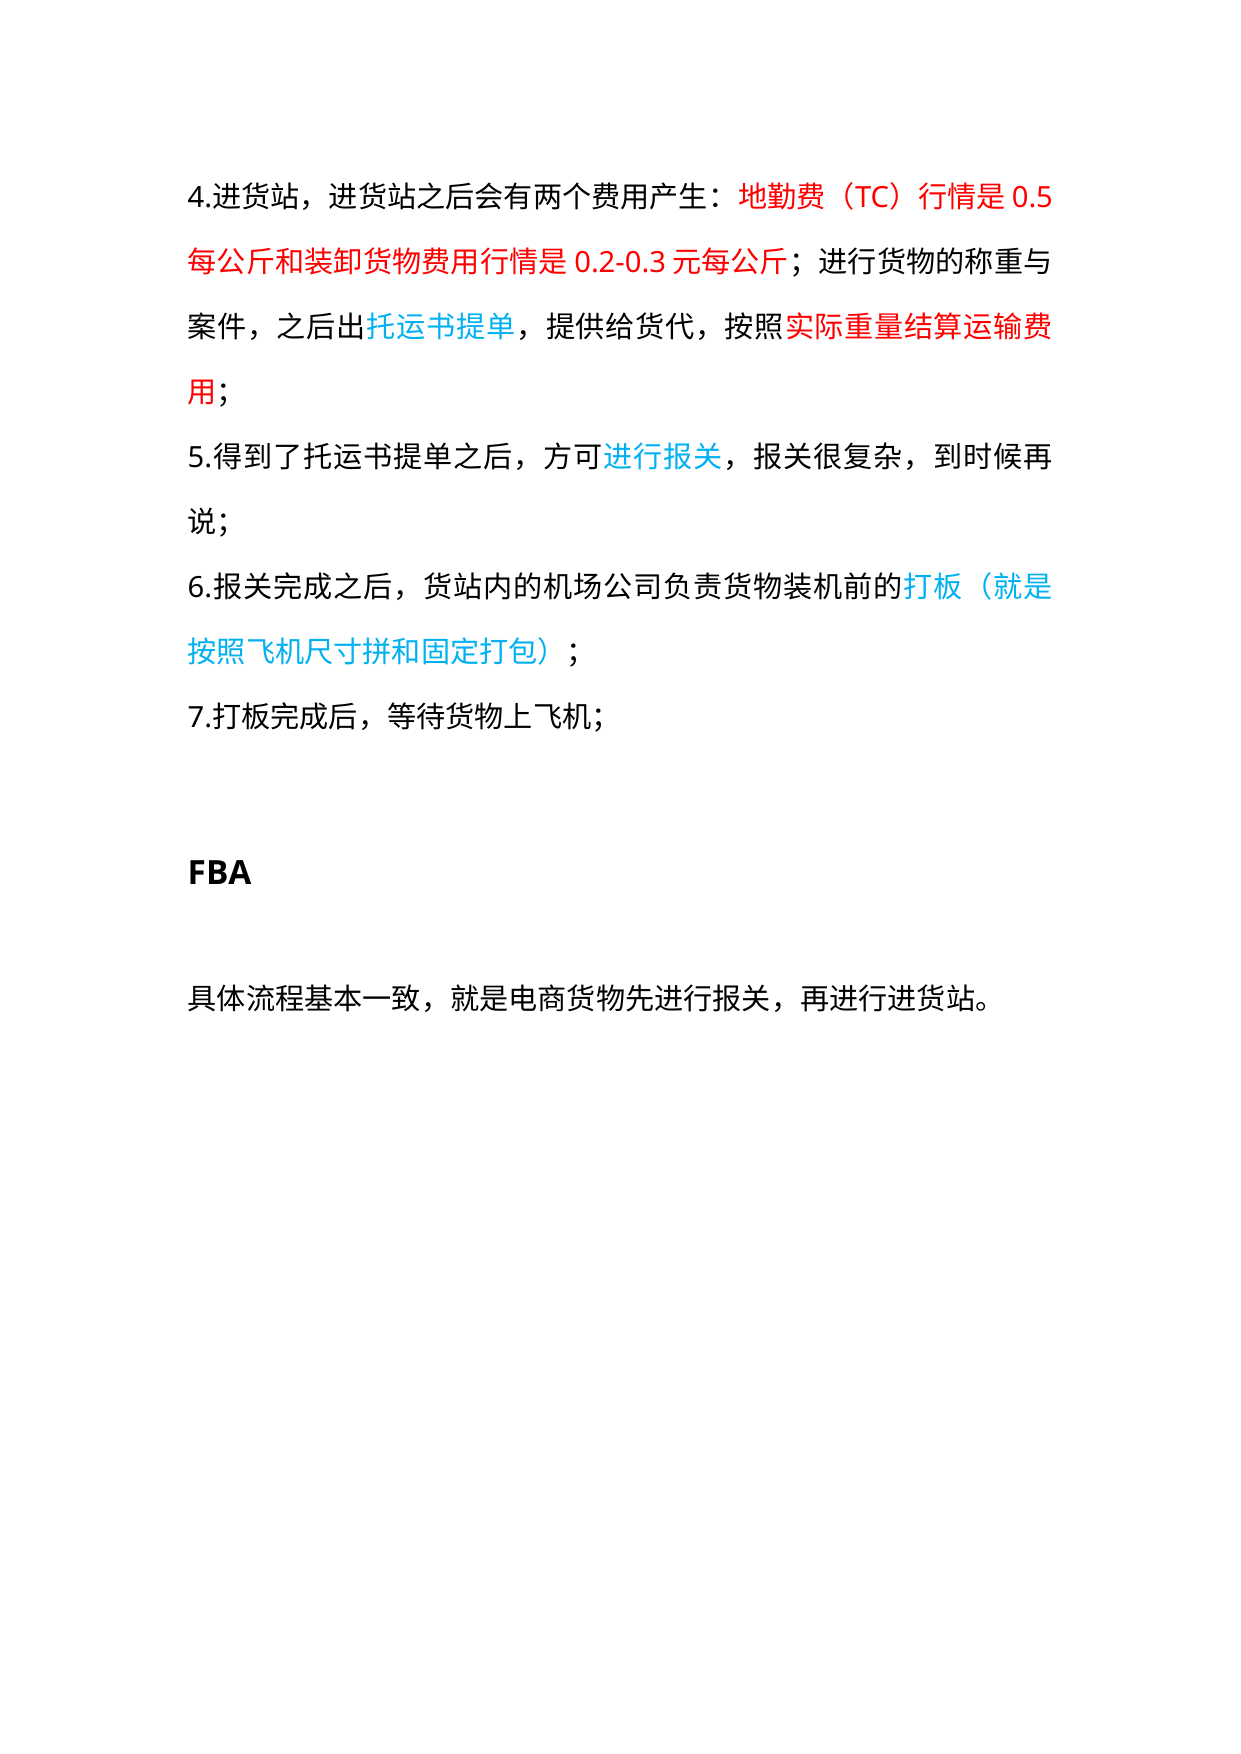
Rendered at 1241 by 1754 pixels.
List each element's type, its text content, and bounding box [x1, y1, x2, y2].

text 4.进货站，进货站之后会有两个费用产生：地勤费（TC）行情是0.5每公斤和装卸货物费用行情是0.2-0.3元每公斤；进行货物的称重与案件，之后出托运书提单，提供给货代，按照实际重量结算运输费用； [187, 162, 1053, 422]
text 6.报关完成之后，货站内的机场公司负责货物装机前的打板（就是按照飞机尺寸拼和固定打包）； [187, 552, 1053, 682]
text 5.得到了托运书提单之后，方可进行报关，报关很复杂，到时候再说； [187, 422, 1053, 552]
text 7.打板完成后，等待货物上飞机； [187, 682, 1053, 747]
text 具体流程基本一致，就是电商货物先进行报关，再进行进货站。 [187, 964, 1053, 1029]
subtitle FBA [187, 839, 1053, 904]
